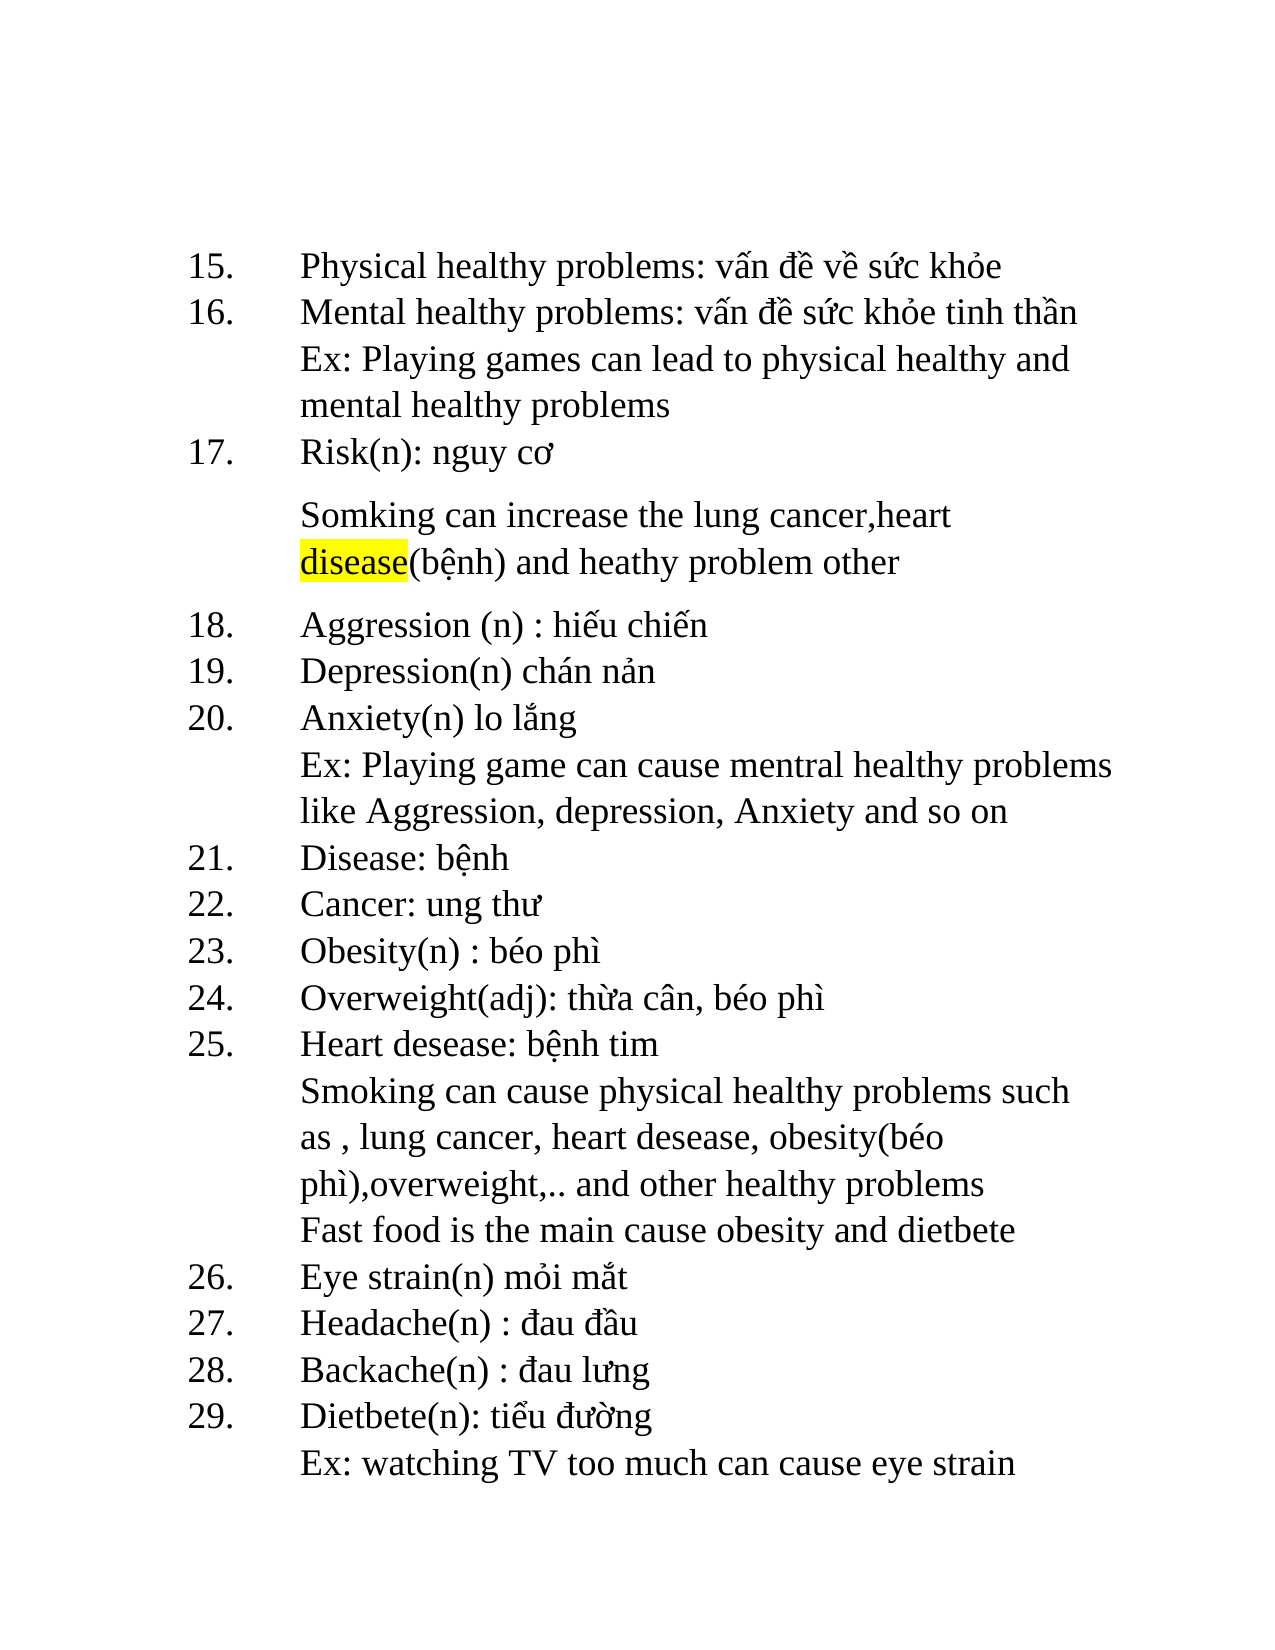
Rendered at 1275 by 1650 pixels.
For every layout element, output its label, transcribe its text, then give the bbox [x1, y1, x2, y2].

list Ex: Playing game can cause mentral healthy problems like Aggression, depression, Anxiety and so on [300, 742, 1125, 832]
list Headache(n) : đau đầu [187, 1301, 1125, 1344]
list Physical healthy problems: vấn đề về sức khỏe [187, 243, 1125, 286]
list Overweight(adj): thừa cân, béo phì [187, 975, 1125, 1018]
list Mental healthy problems: vấn đề sức khỏe tinh thần [187, 290, 1125, 333]
list Backache(n) : đau lưng [187, 1347, 1125, 1391]
list Eye strain(n) mỏi mắt [187, 1254, 1125, 1297]
list Ex: watching TV too much can cause eye strain [300, 1441, 1125, 1484]
list Ex: Playing games can lead to physical healthy and mental healthy problems [300, 336, 1125, 426]
list Risk(n): nguy cơ [187, 429, 1125, 472]
list Disease: bệnh [187, 835, 1125, 878]
list Obesity(n) : béo phì [187, 928, 1125, 971]
list Heart desease: bệnh tim [187, 1021, 1125, 1064]
list Anxiety(n) lo lắng [187, 696, 1125, 739]
list Cancer: ung thư [187, 882, 1125, 925]
text Somking can increase the lung cancer,heart disease(bệnh) and heathy problem other [300, 493, 1125, 582]
list Dietbete(n): tiểu đường [187, 1394, 1125, 1437]
list Fast food is the main cause obesity and dietbete [300, 1208, 1125, 1251]
list Aggression (n) : hiếu chiến [187, 602, 1125, 646]
list Smoking can cause physical healthy problems such as , lung cancer, heart desease, obesity(béo phì),overweight,.. and other healthy problems [300, 1068, 1125, 1204]
list Depression(n) chán nản [187, 649, 1125, 692]
